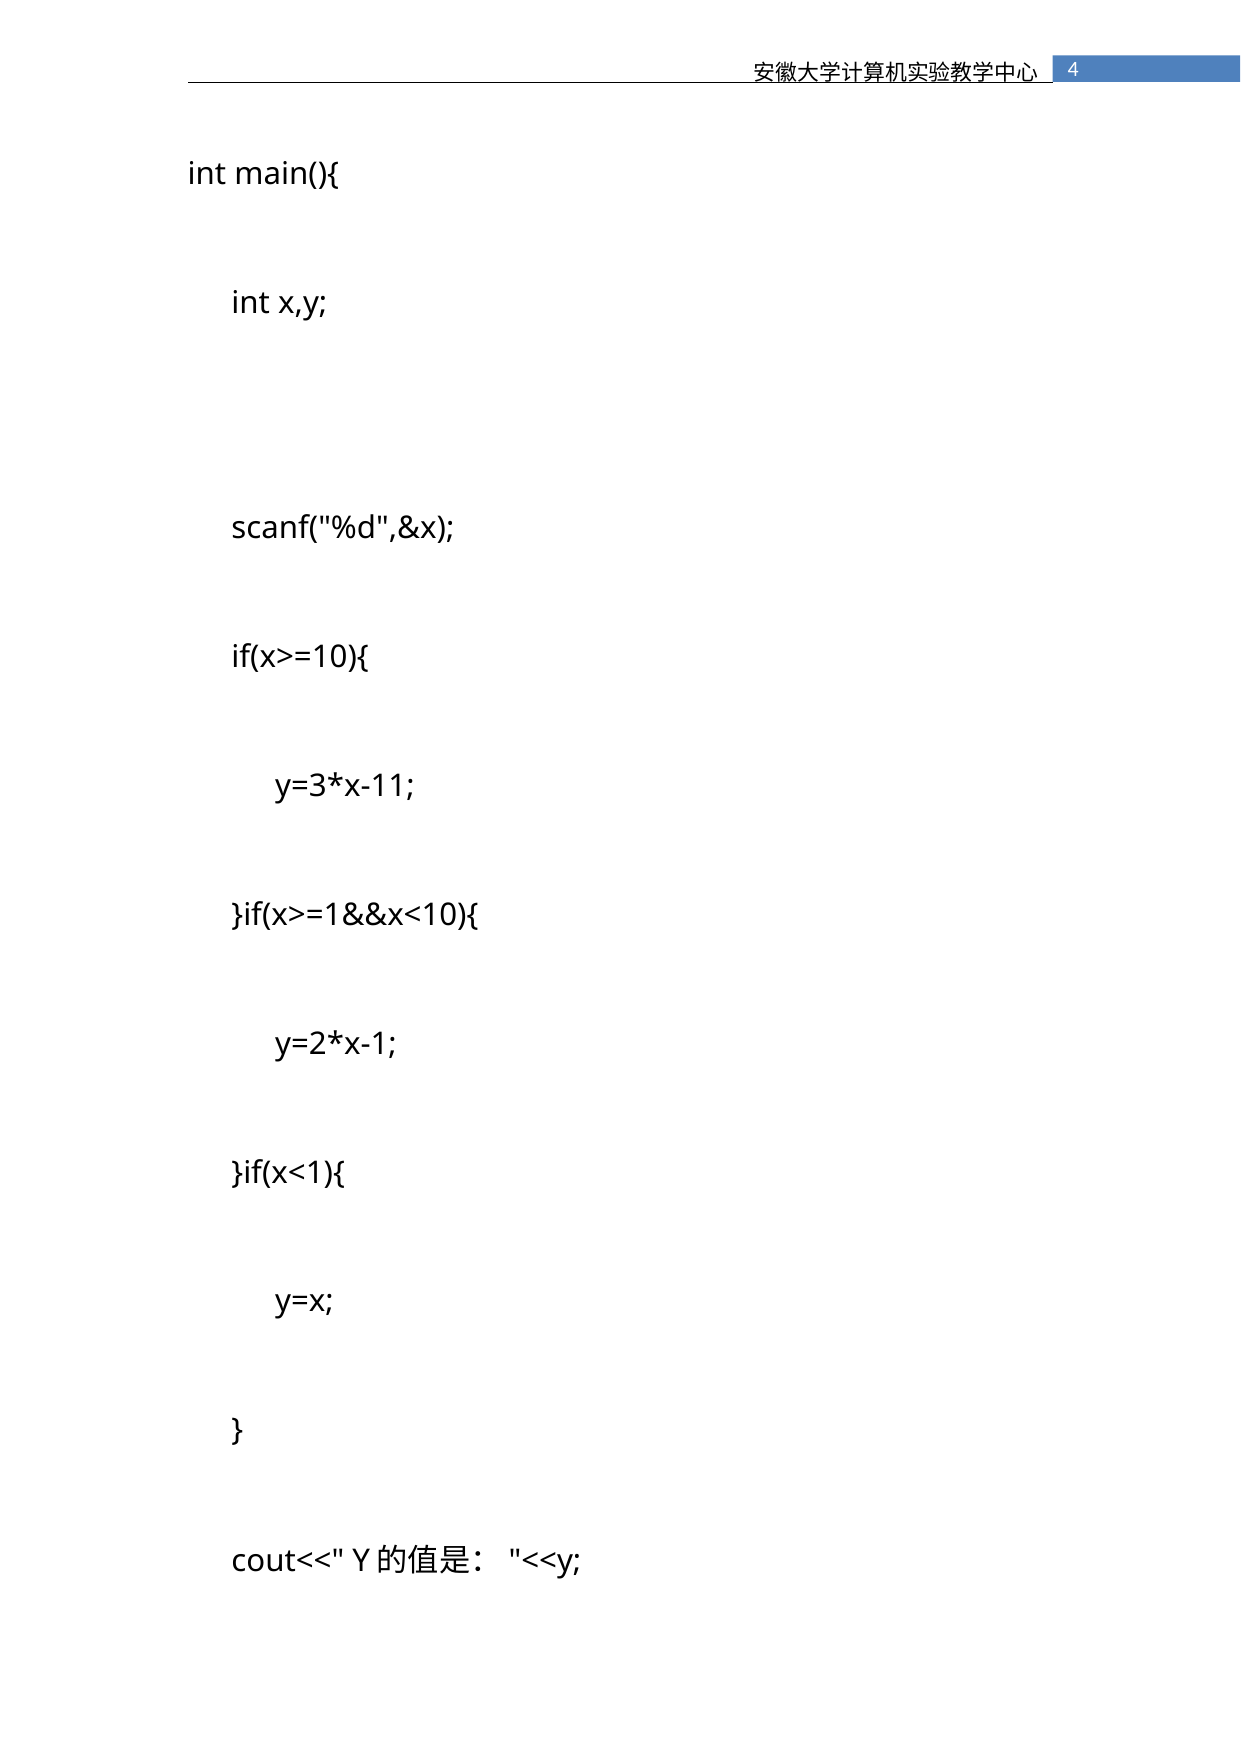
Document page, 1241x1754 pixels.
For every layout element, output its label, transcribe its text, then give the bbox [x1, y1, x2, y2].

text int main(){ [187, 140, 1053, 205]
text y=3*x-11; [187, 752, 1053, 817]
text } [187, 1396, 1053, 1461]
text int x,y; [187, 269, 1053, 334]
text y=2*x-1; [187, 1009, 1053, 1074]
text cout<<" Y的值是： "<<y; [187, 1525, 1053, 1590]
text if(x>=10){ [187, 623, 1053, 688]
text y=x; [187, 1267, 1053, 1332]
text scanf("%d",&x); [187, 494, 1053, 559]
text }if(x>=1&&x<10){ [187, 881, 1053, 946]
text }if(x<1){ [187, 1138, 1053, 1203]
